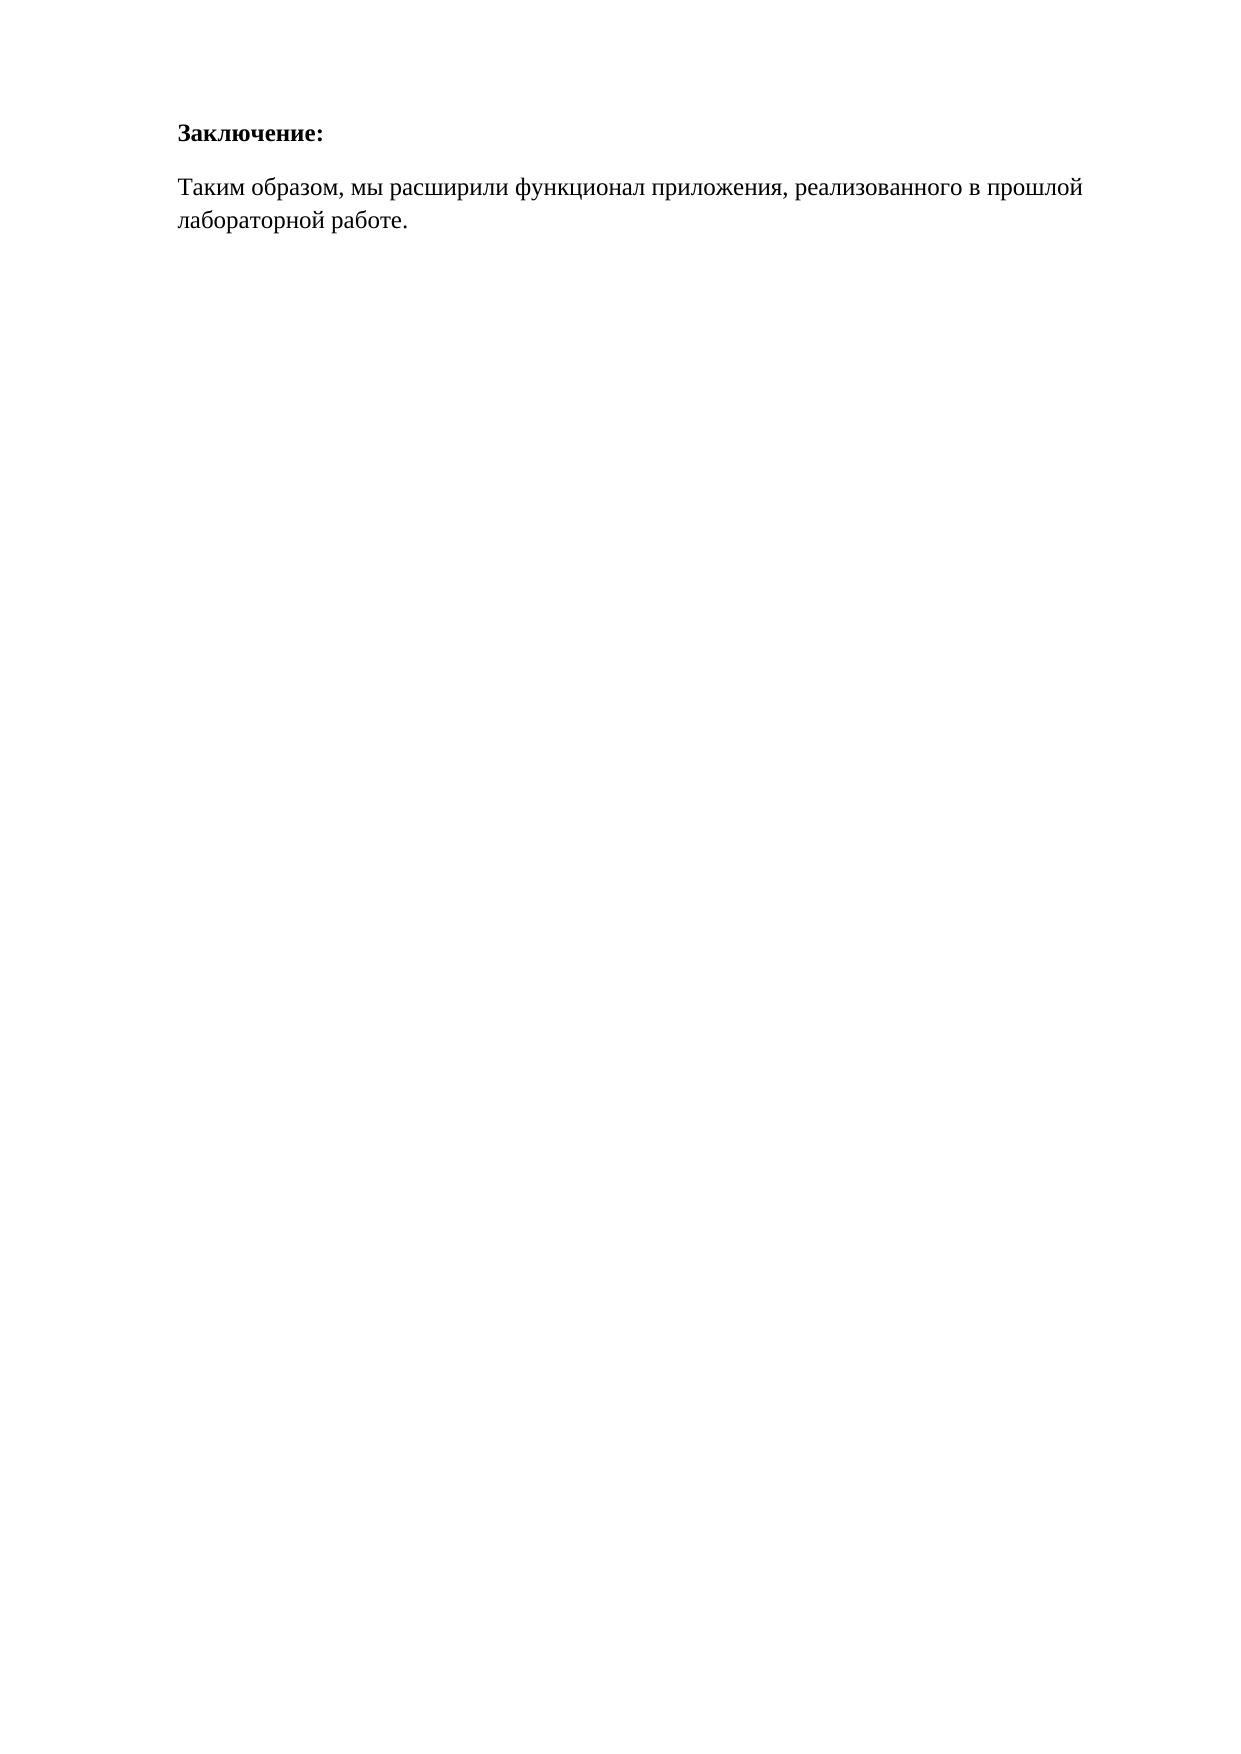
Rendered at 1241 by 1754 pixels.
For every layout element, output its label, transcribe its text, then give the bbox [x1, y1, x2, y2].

text Заключение: [177, 118, 1152, 147]
text Таким образом, мы расширили функционал приложения, реализованного в прошлой лабораторной работе. [177, 172, 1152, 234]
